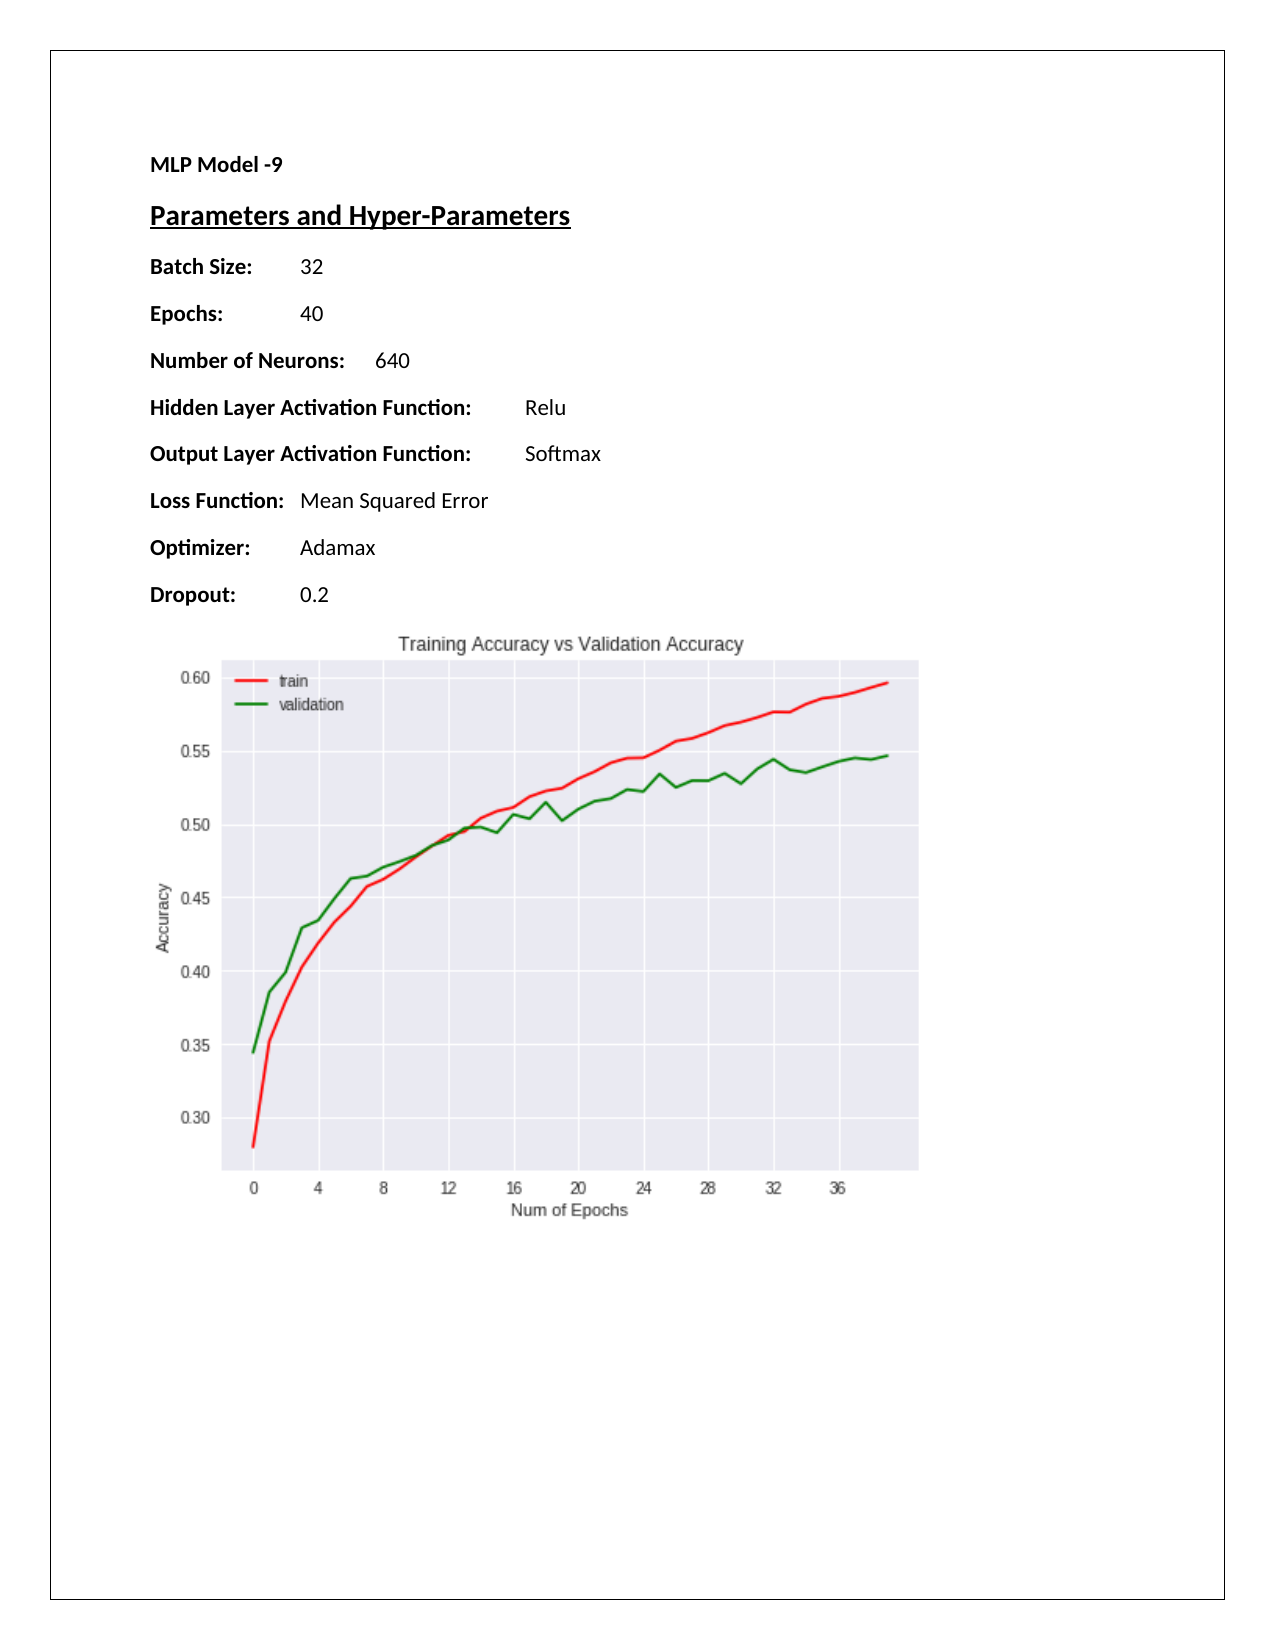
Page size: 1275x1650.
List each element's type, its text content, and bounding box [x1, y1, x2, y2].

text Hidden Layer Activation Function: Relu [150, 393, 1125, 421]
text Loss Function: Mean Squared Error [150, 486, 1125, 514]
text Parameters and Hyper-Parameters [150, 197, 1125, 232]
text Output Layer Activation Function: Softmax [150, 439, 1125, 467]
text Number of Neurons: 640 [150, 346, 1125, 374]
text Batch Size: 32 [150, 252, 1125, 280]
picture [150, 627, 944, 1235]
text Optimizer: Adamax [150, 533, 1125, 561]
text Dropout: 0.2 [150, 580, 1125, 608]
text Epochs: 40 [150, 299, 1125, 327]
text MLP Model -9 [150, 150, 1125, 178]
